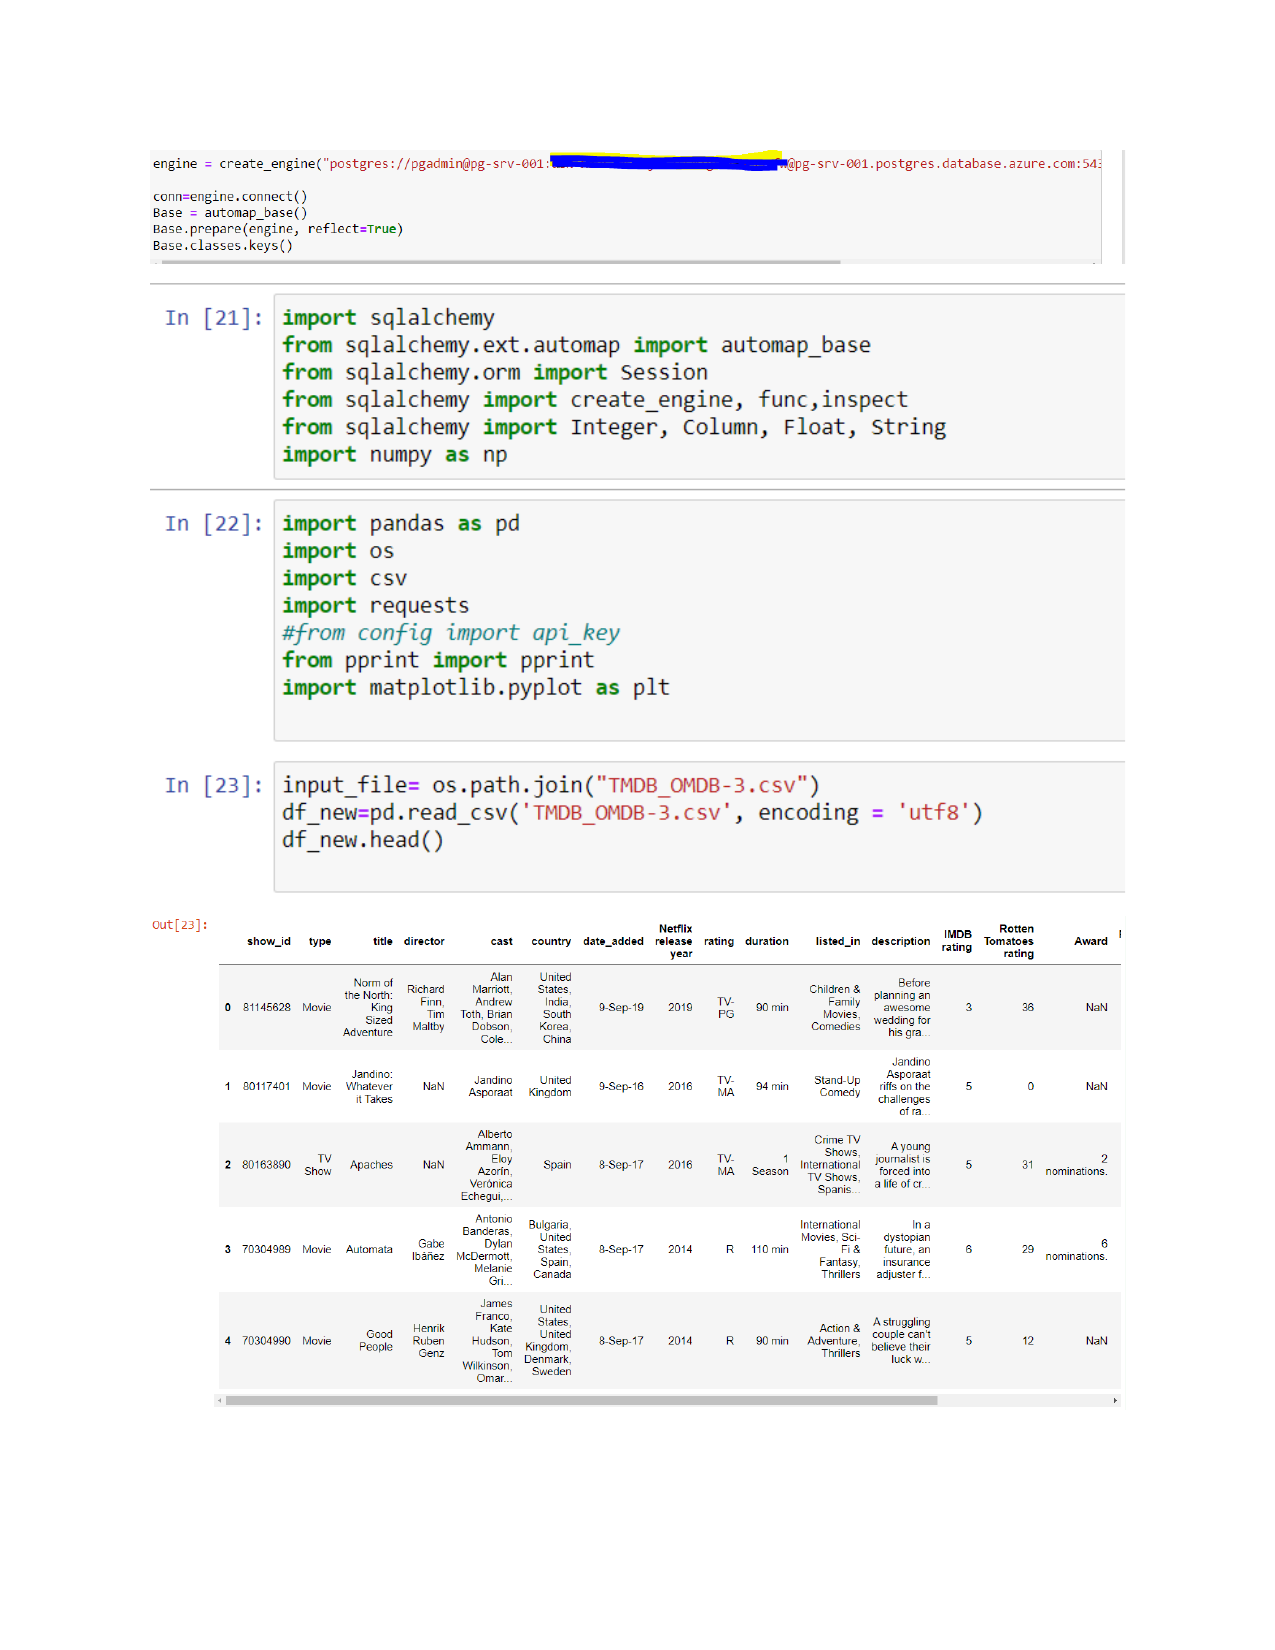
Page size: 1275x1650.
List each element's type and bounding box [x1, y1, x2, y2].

picture [150, 282, 1125, 898]
picture [150, 150, 1125, 264]
picture [150, 916, 1125, 1410]
